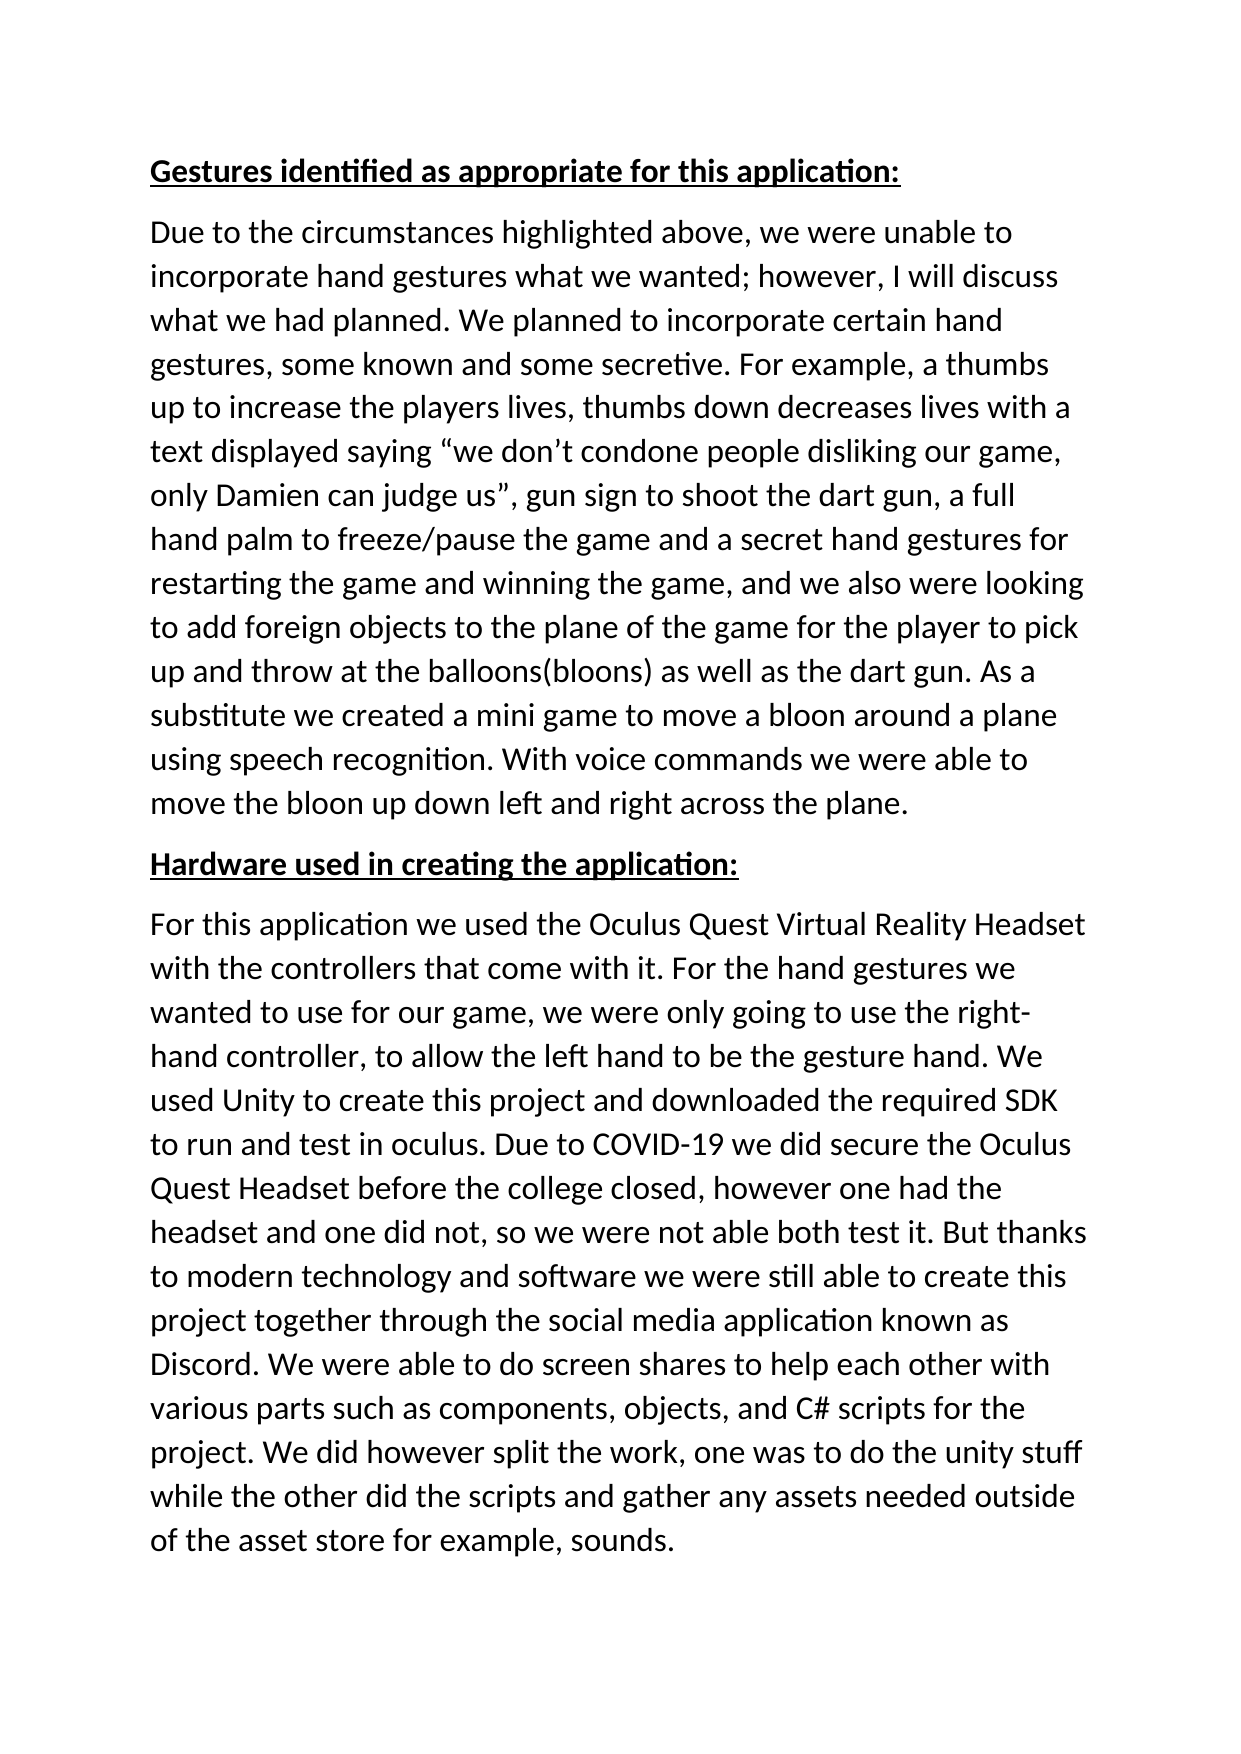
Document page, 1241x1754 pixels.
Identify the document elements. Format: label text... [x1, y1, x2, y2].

text Hardware used in creating the application: [150, 843, 1090, 883]
text Due to the circumstances highlighted above, we were unable to incorporate hand gestures what we wanted; however, I will discuss what we had planned. We planned to incorporate certain hand gestures, some known and some secretive. For example, a thumbs up to increase the players lives, thumbs down decreases lives with a text displayed saying “we don’t condone people disliking our game, only Damien can judge us”, gun sign to shoot the dart gun, a full hand palm to freeze/pause the game and a secret hand gestures for restarting the game and winning the game, and we also were looking to add foreign objects to the plane of the game for the player to pick up and throw at the balloons(bloons) as well as the dart gun. As a substitute we created a mini game to move a bloon around a plane using speech recognition. With voice commands we were able to move the bloon up down left and right across the plane. [150, 211, 1090, 823]
text Gestures identified as appropriate for this application: [150, 150, 1090, 191]
text For this application we used the Oculus Quest Virtual Reality Headset with the controllers that come with it. For the hand gestures we wanted to use for our game, we were only going to use the right-hand controller, to allow the left hand to be the gesture hand. We used Unity to create this project and downloaded the required SDK to run and test in oculus. Due to COVID-19 we did secure the Oculus Quest Headset before the college closed, however one had the headset and one did not, so we were not able both test it. But thanks to modern technology and software we were still able to create this project together through the social media application known as Discord. We were able to do screen shares to help each other with various parts such as components, objects, and C# scripts for the project. We did however split the work, one was to do the unity stuff while the other did the scripts and gather any assets needed outside of the asset store for example, sounds. [150, 903, 1090, 1559]
